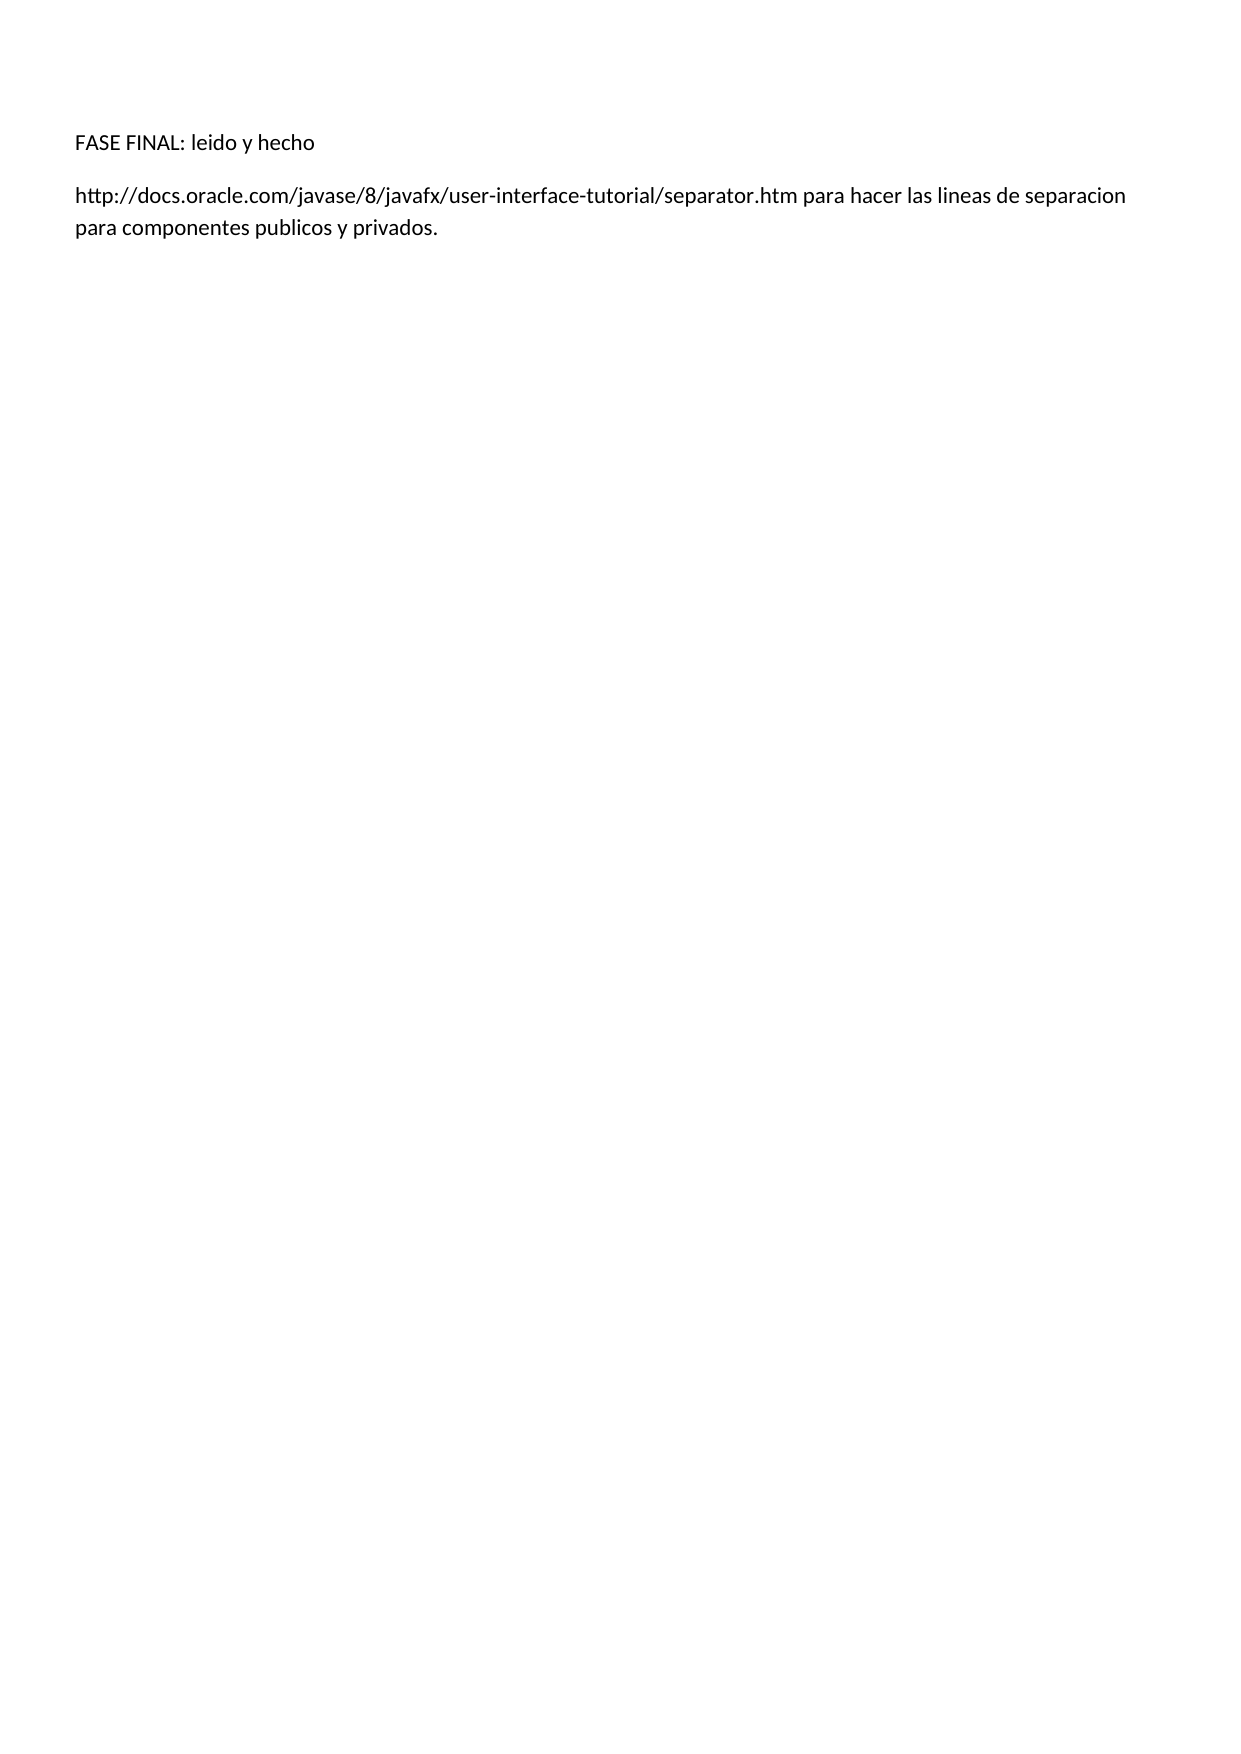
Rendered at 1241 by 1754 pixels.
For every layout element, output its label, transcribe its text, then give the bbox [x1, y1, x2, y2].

text FASE FINAL: leido y hecho [75, 128, 1165, 156]
text http://docs.oracle.com/javase/8/javafx/user-interface-tutorial/separator.htm para hacer las lineas de separacion para componentes publicos y privados. [75, 181, 1165, 241]
